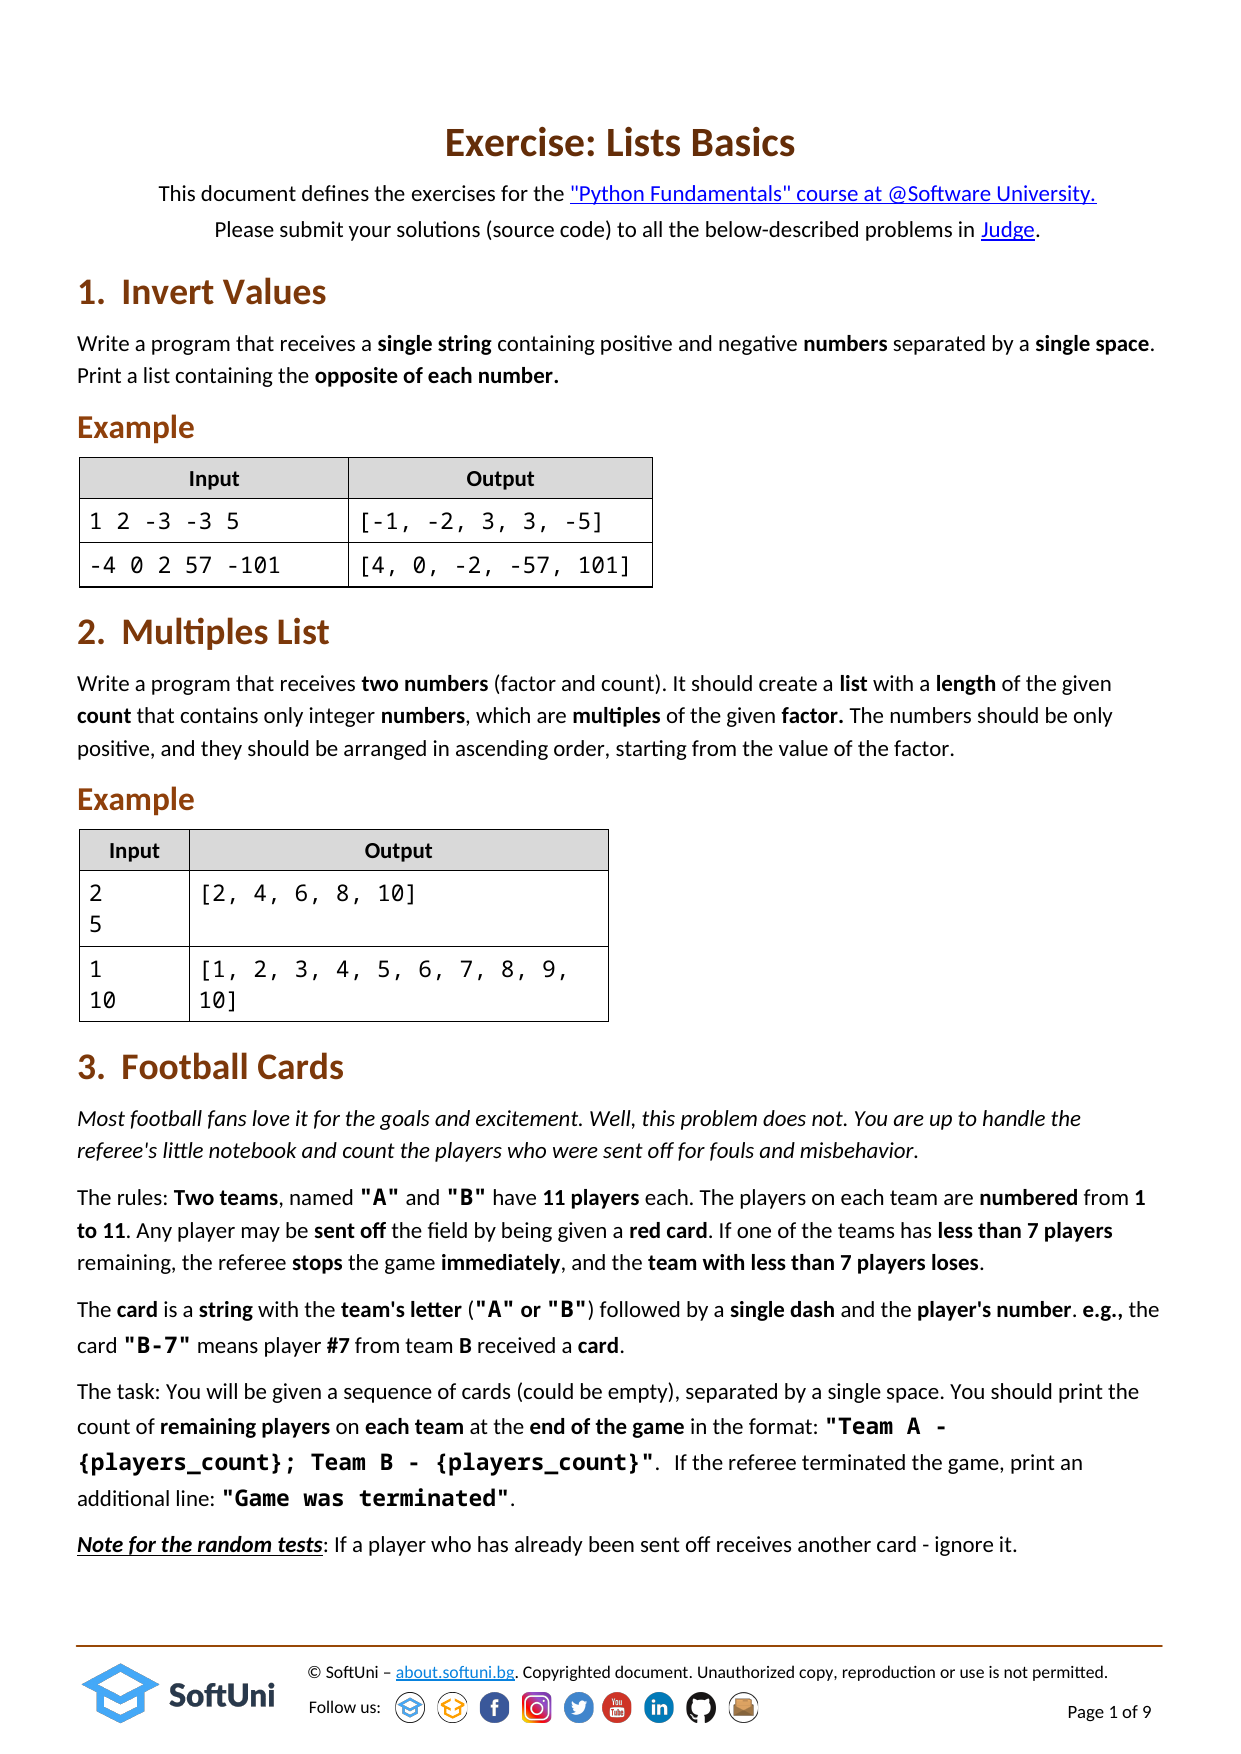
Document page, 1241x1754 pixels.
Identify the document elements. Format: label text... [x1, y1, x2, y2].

picture [665, 1692, 674, 1701]
picture [644, 1714, 653, 1723]
table_cell [2, 4, 6, 8, 10] [190, 871, 608, 946]
table_header Output [190, 830, 608, 870]
picture [75, 1658, 281, 1729]
text The rules: Two teams, named "A" and "B" have 11 players each. The players on each team are numbered from 1 to 11. Any player may be sent off the field by being given a red card. If one of the teams has less than 7 players remaining, the referee stops the game immediately, and the team with less than 7 players loses. [77, 1181, 1163, 1276]
table_cell [4, 0, -2, -57, 101] [349, 543, 652, 586]
picture [522, 1692, 552, 1723]
text The task: You will be given a sequence of cards (could be empty), separated by a single space. You should print the count of remaining players on each team at the end of the game in the format: "Team A - {players_count}; Team B - {players_count}". If the referee terminated the game, print an additional line: "Game was terminated". [77, 1377, 1163, 1513]
picture [395, 1692, 425, 1723]
table_cell [1, 2, 3, 4, 5, 6, 7, 8, 9, 10] [190, 947, 608, 1021]
table_cell [-1, -2, 3, 3, -5] [349, 499, 652, 542]
table_cell 2 5 [80, 871, 189, 946]
table_header Input [80, 830, 189, 870]
picture [437, 1692, 468, 1723]
picture [658, 1705, 667, 1714]
picture [644, 1692, 653, 1701]
table_cell -4 0 2 57 -101 [80, 543, 348, 586]
picture [602, 1692, 632, 1723]
text The card is a string with the team's letter ("A" or "B") followed by a single dash and the player's number. e.g., the card "B-7" means player #7 from team B received a card. [77, 1293, 1163, 1360]
table_header Input [80, 458, 348, 498]
picture [564, 1692, 594, 1723]
table_header Output [349, 458, 652, 498]
text This document defines the exercises for the "Python Fundamentals" course at @Software University. [92, 179, 1163, 207]
table_cell 1 10 [80, 947, 189, 1021]
subtitle Exercise: Lists Basics [77, 116, 1163, 167]
picture [665, 1714, 674, 1723]
picture [686, 1692, 716, 1723]
text Write a program that receives a single string containing positive and negative numbers separated by a single space. Print a list containing the opposite of each number. [77, 329, 1163, 389]
subtitle Multiples List [77, 608, 1163, 654]
picture [728, 1692, 759, 1723]
text Please submit your solutions (source code) to all the below-described problems in Judge. [92, 215, 1163, 243]
text Most football fans love it for the goals and excitement. Well, this problem does not. You are up to handle the referee's little notebook and count the players who were sent off for fouls and misbehavior. [77, 1104, 1163, 1164]
text Note for the random tests: If a player who has already been sent off receives another card - ignore it. [77, 1531, 1163, 1558]
text Write a program that receives two numbers (factor and count). It should create a list with a length of the given count that contains only integer numbers, which are multiples of the given factor. The numbers should be only positive, and they should be arranged in ascending order, starting from the value of the factor. [77, 669, 1163, 762]
subtitle Example [77, 778, 1163, 819]
subtitle Invert Values [77, 268, 1163, 314]
table_cell 1 2 -3 -3 5 [80, 499, 348, 542]
subtitle Football Cards [77, 1043, 1163, 1089]
subtitle Example [77, 406, 1163, 447]
picture [479, 1692, 510, 1723]
